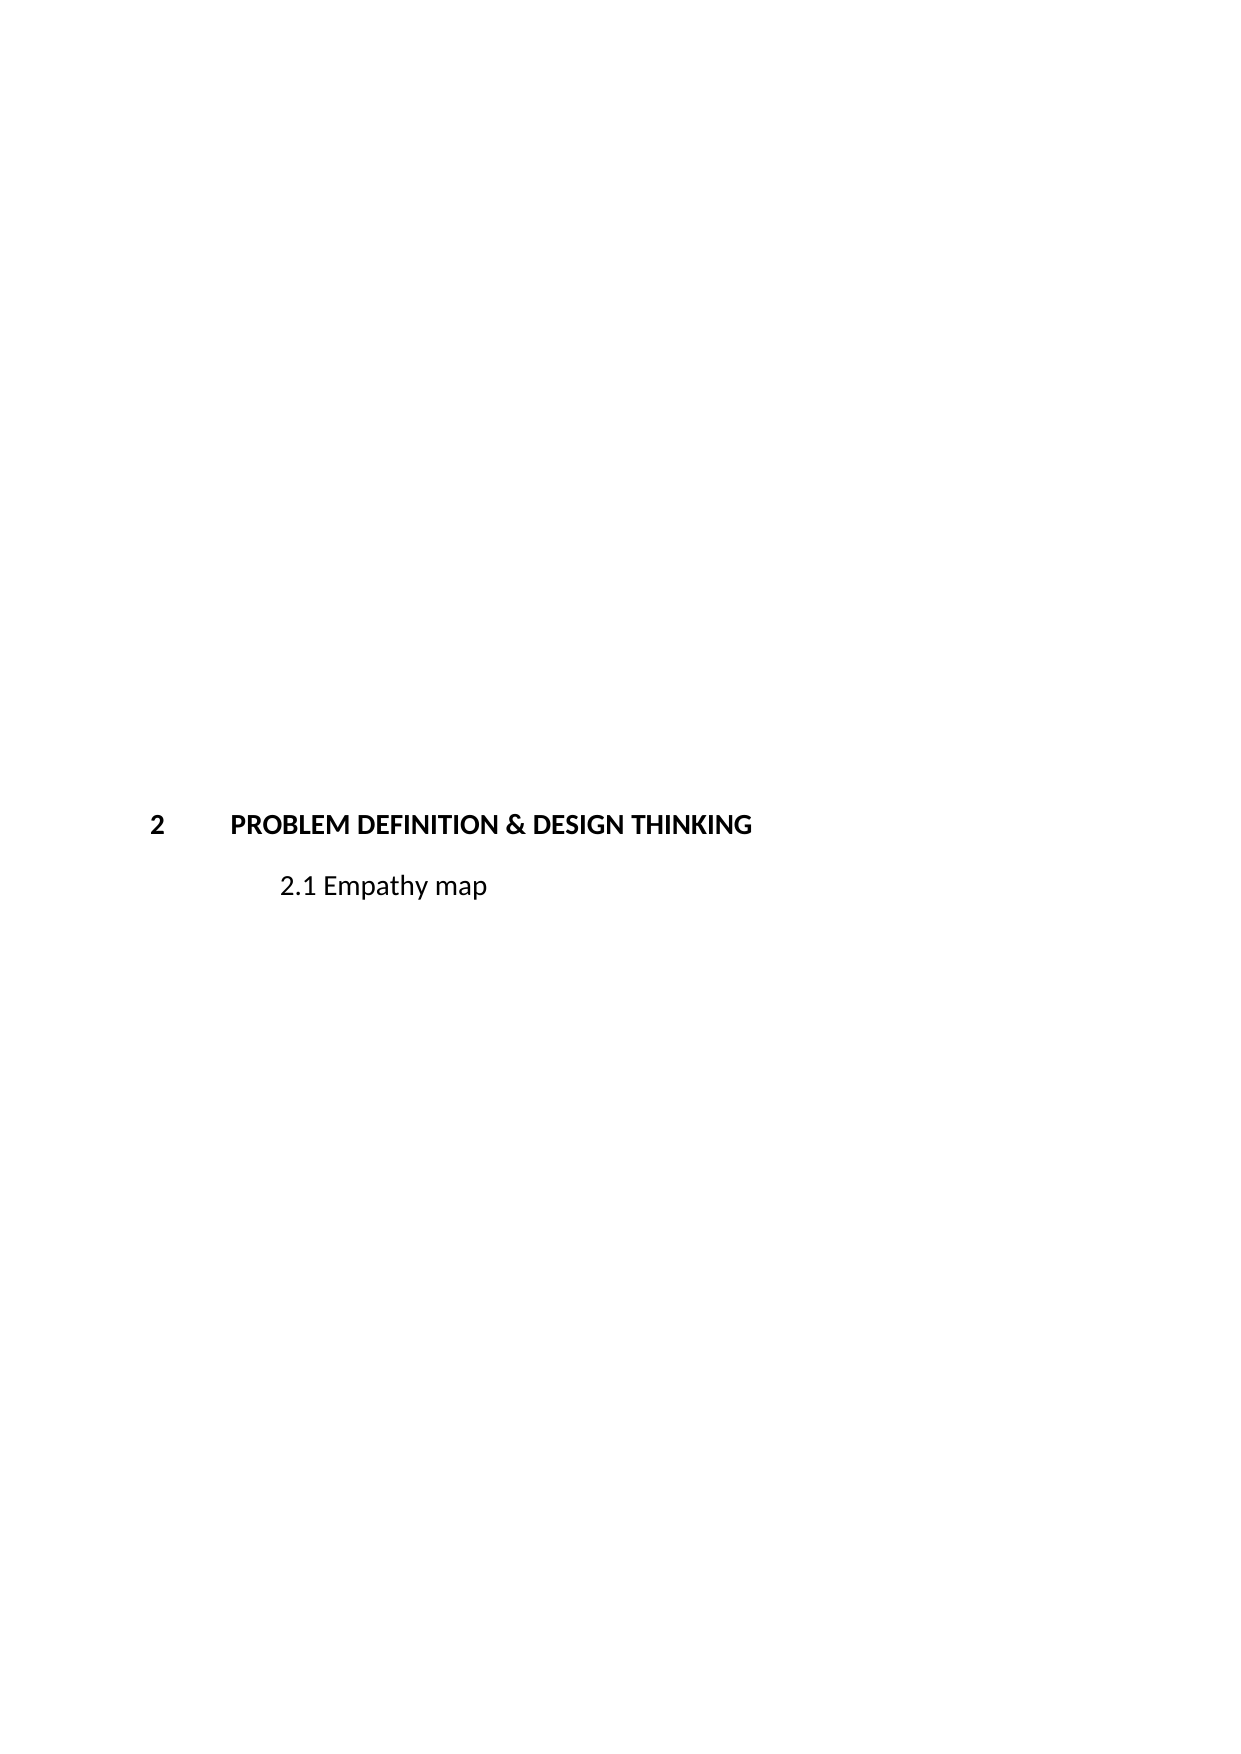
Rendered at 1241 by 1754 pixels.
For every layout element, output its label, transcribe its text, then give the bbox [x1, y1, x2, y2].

list 2.1 Empathy map [194, 867, 1090, 903]
text 2 PROBLEM DEFINITION & DESIGN THINKING [150, 806, 1090, 841]
